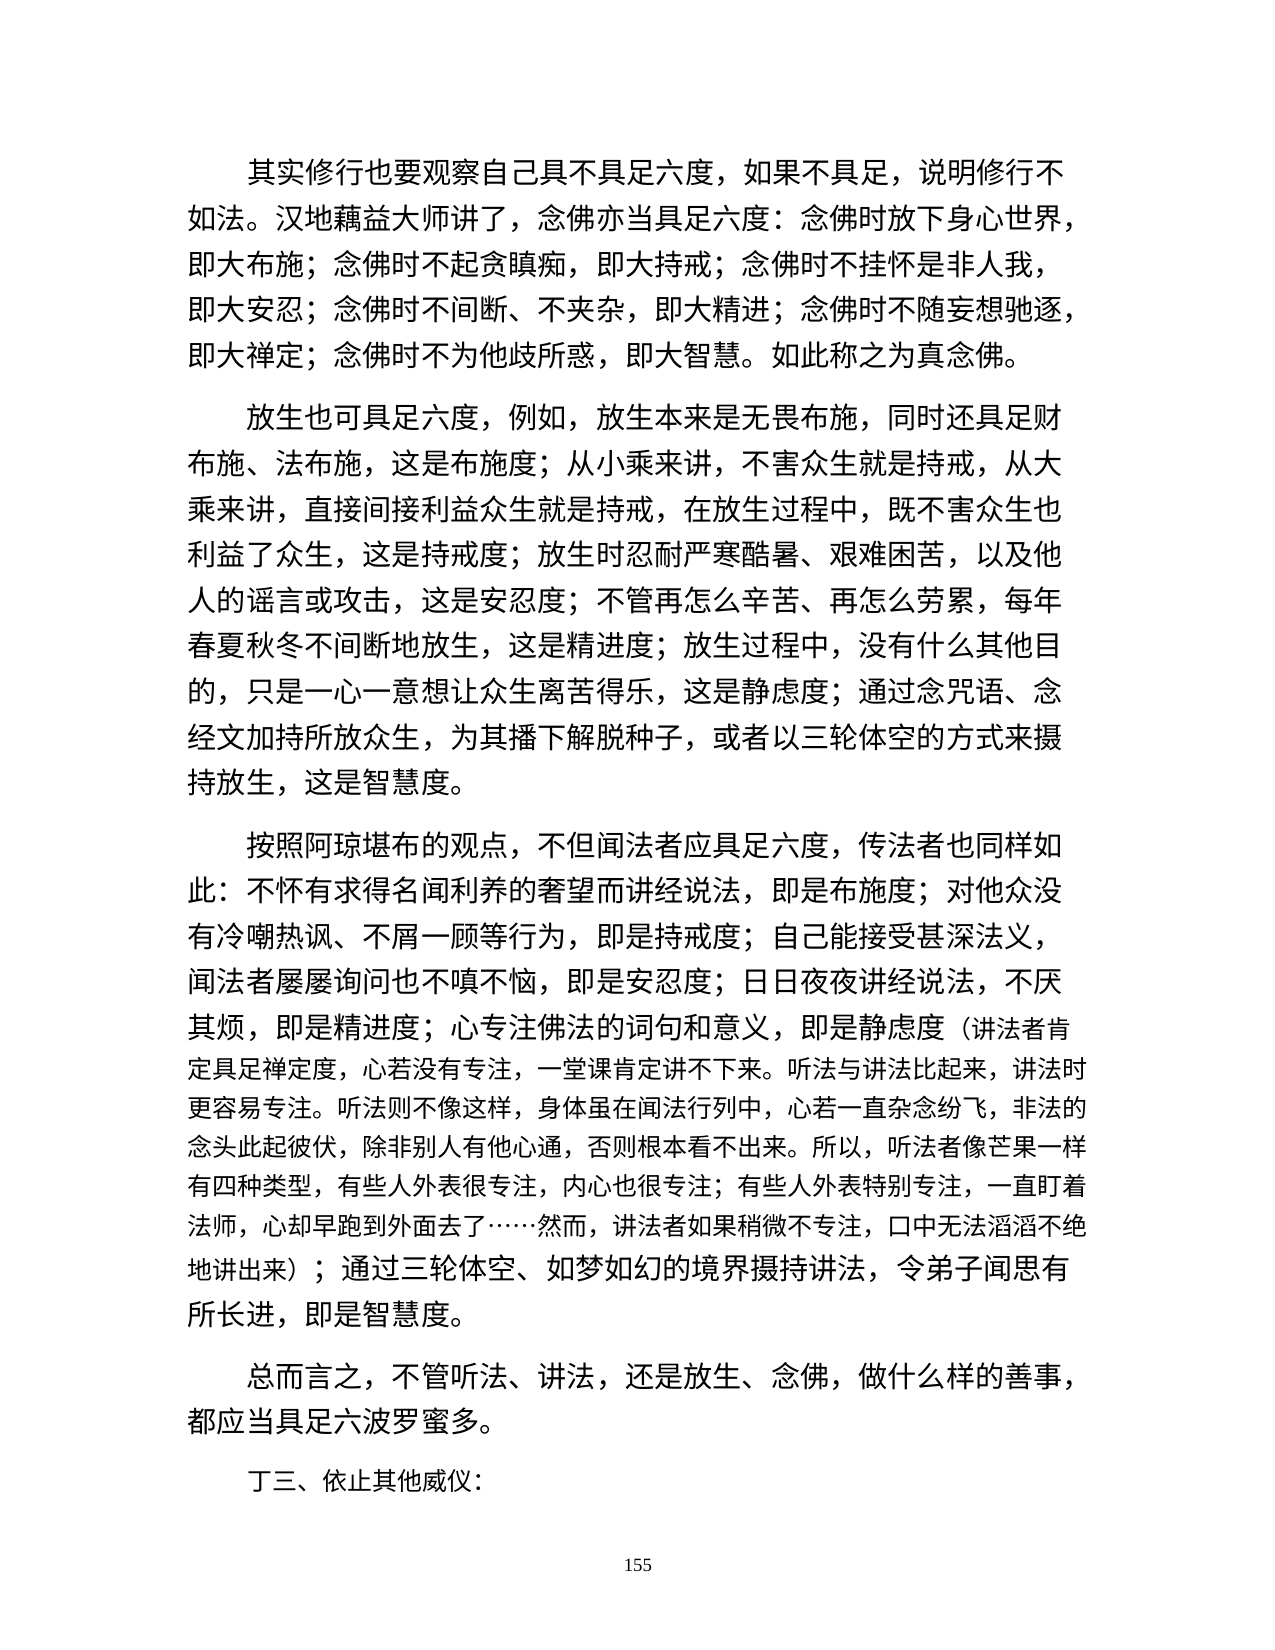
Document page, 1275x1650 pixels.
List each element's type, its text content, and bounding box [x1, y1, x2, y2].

text 丁三、依止其他威仪： [187, 1461, 1087, 1498]
text 总而言之，不管听法、讲法，还是放生、念佛，做什么样的善事，都应当具足六波罗蜜多。 [187, 1353, 1087, 1441]
text 其实修行也要观察自己具不具足六度，如果不具足，说明修行不如法。汉地藕益大师讲了，念佛亦当具足六度：念佛时放下身心世界，即大布施；念佛时不起贪瞋痴，即大持戒；念佛时不挂怀是非人我，即大安忍；念佛时不间断、不夹杂，即大精进；念佛时不随妄想驰逐，即大禅定；念佛时不为他歧所惑，即大智慧。如此称之为真念佛。 [187, 150, 1087, 375]
text 放生也可具足六度，例如，放生本来是无畏布施，同时还具足财布施、法布施，这是布施度；从小乘来讲，不害众生就是持戒，从大乘来讲，直接间接利益众生就是持戒，在放生过程中，既不害众生也利益了众生，这是持戒度；放生时忍耐严寒酷暑、艰难困苦，以及他人的谣言或攻击，这是安忍度；不管再怎么辛苦、再怎么劳累，每年春夏秋冬不间断地放生，这是精进度；放生过程中，没有什么其他目的，只是一心一意想让众生离苦得乐，这是静虑度；通过念咒语、念经文加持所放众生，为其播下解脱种子，或者以三轮体空的方式来摄持放生，这是智慧度。 [187, 395, 1087, 802]
text 按照阿琼堪布的观点，不但闻法者应具足六度，传法者也同样如此：不怀有求得名闻利养的奢望而讲经说法，即是布施度；对他众没有冷嘲热讽、不屑一顾等行为，即是持戒度；自己能接受甚深法义，闻法者屡屡询问也不嗔不恼，即是安忍度；日日夜夜讲经说法，不厌其烦，即是精进度；心专注佛法的词句和意义，即是静虑度（讲法者肯定具足禅定度，心若没有专注，一堂课肯定讲不下来。听法与讲法比起来，讲法时更容易专注。听法则不像这样，身体虽在闻法行列中，心若一直杂念纷飞，非法的念头此起彼伏，除非别人有他心通，否则根本看不出来。所以，听法者像芒果一样有四种类型，有些人外表很专注，内心也很专注；有些人外表特别专注，一直盯着法师，心却早跑到外面去了……然而，讲法者如果稍微不专注，口中无法滔滔不绝地讲出来）；通过三轮体空、如梦如幻的境界摄持讲法，令弟子闻思有所长进，即是智慧度。 [187, 822, 1087, 1333]
